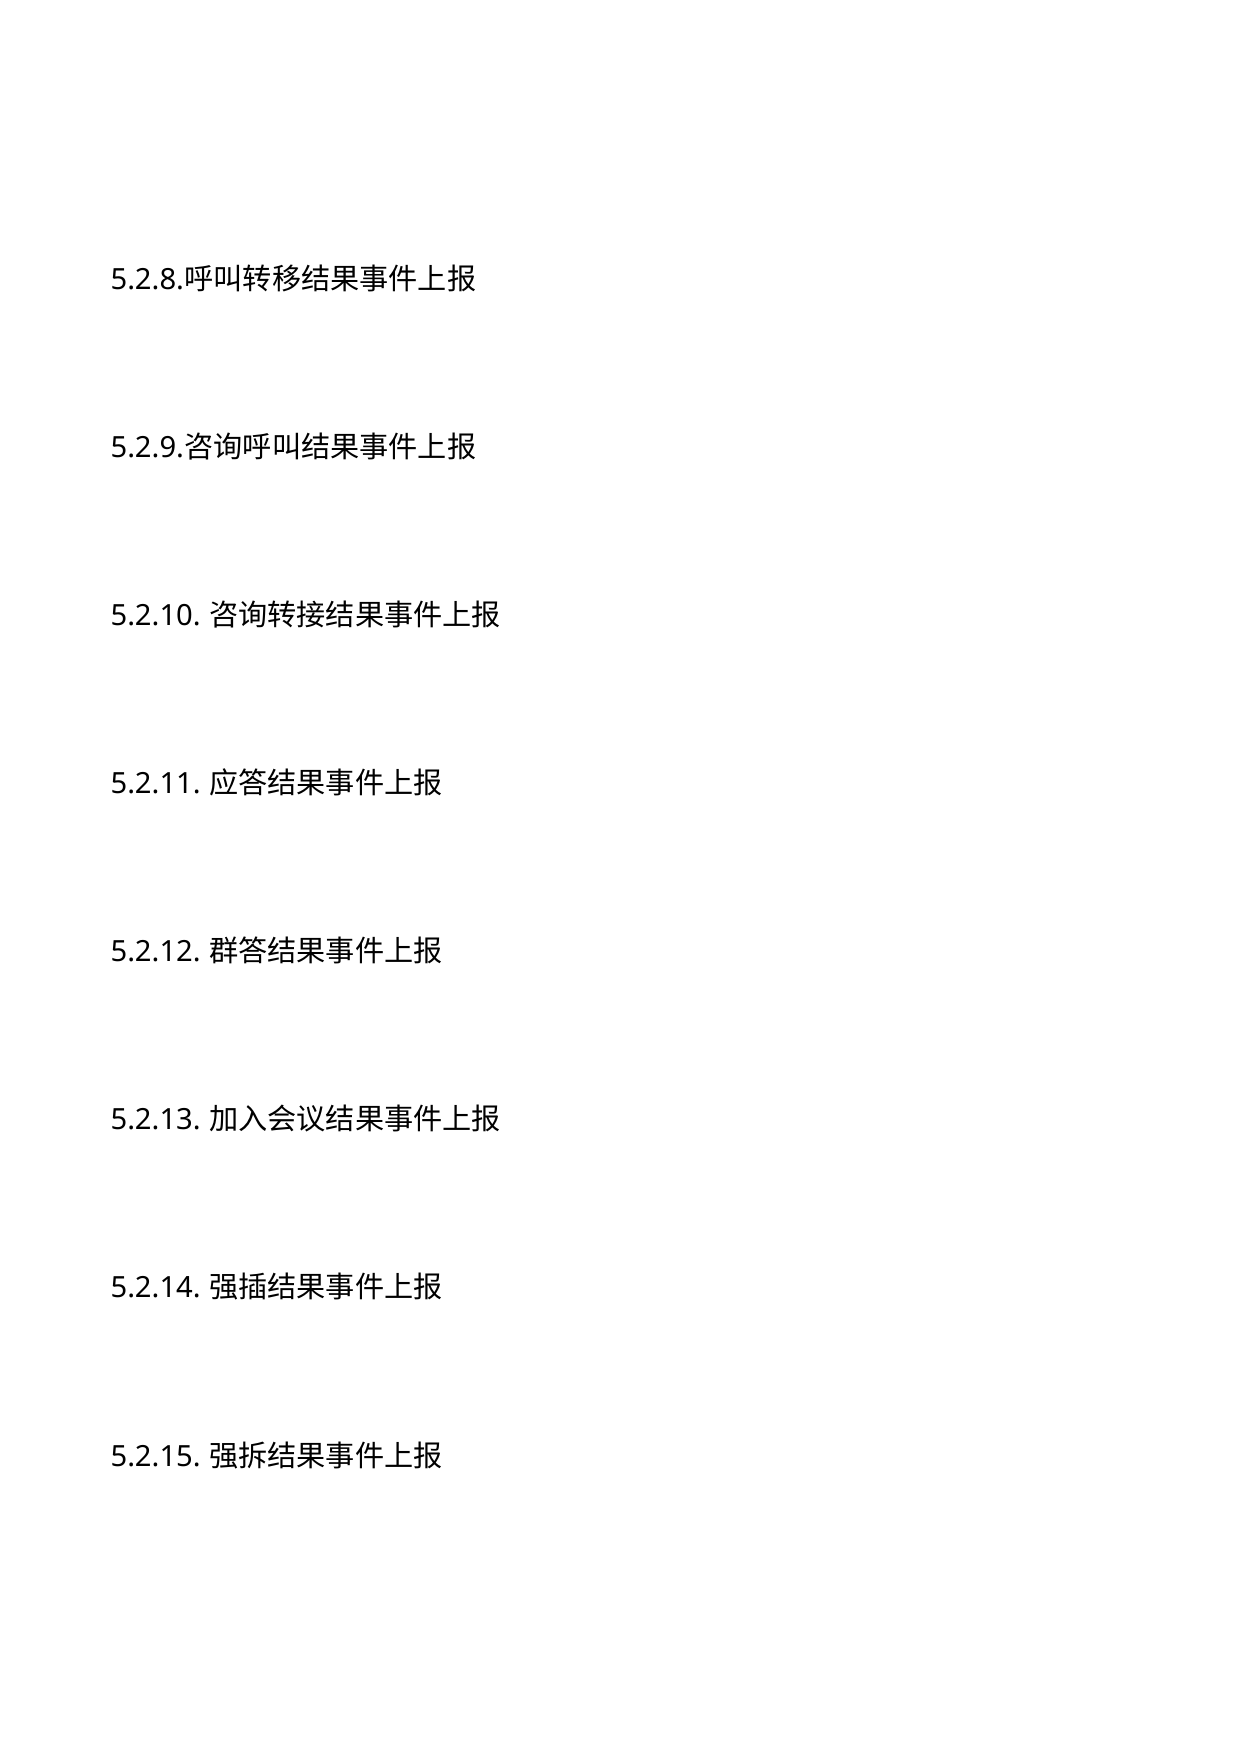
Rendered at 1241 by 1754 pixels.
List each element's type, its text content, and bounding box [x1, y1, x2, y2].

list 强插结果事件上报 [110, 1253, 1130, 1318]
list 群答结果事件上报 [110, 916, 1130, 981]
list 加入会议结果事件上报 [110, 1084, 1130, 1149]
list 咨询转接结果事件上报 [110, 580, 1130, 645]
list 强拆结果事件上报 [110, 1421, 1130, 1486]
list 咨询呼叫结果事件上报 [110, 412, 1130, 477]
list 应答结果事件上报 [110, 748, 1130, 813]
list 呼叫转移结果事件上报 [110, 244, 1130, 309]
